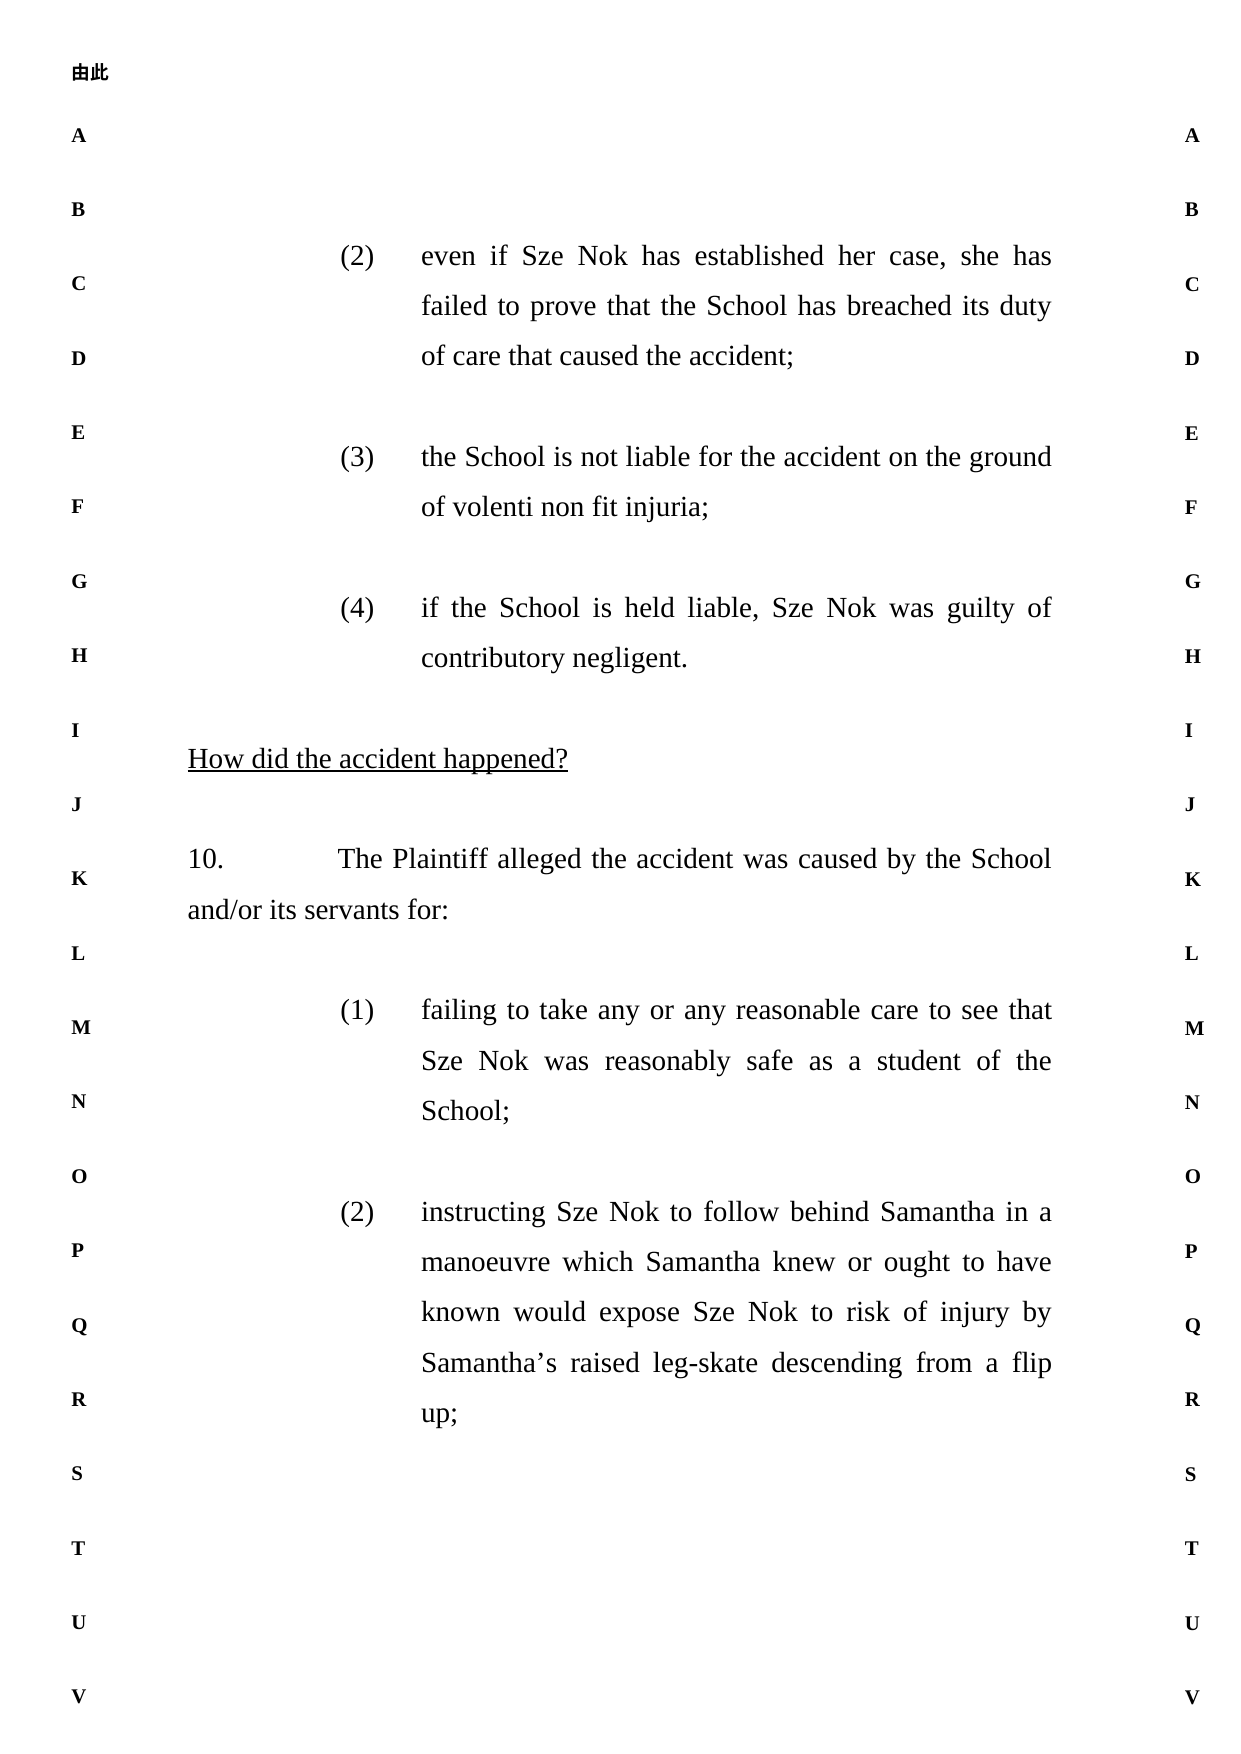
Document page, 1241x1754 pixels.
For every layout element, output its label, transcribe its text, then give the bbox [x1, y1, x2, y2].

list The Plaintiff alleged the accident was caused by the School and/or its servants for: [187, 842, 1053, 925]
list if the School is held liable, Sze Nok was guilty of contributory negligent. [340, 590, 1053, 674]
list even if Sze Nok has established her case, she has failed to prove that the School has breached its duty of care that caused the accident; [340, 238, 1053, 372]
list failing to take any or any reasonable care to see that Sze Nok was reasonably safe as a student of the School; [340, 992, 1053, 1127]
list the School is not liable for the accident on the ground of volenti non fit injuria; [340, 439, 1053, 523]
list instructing Sze Nok to follow behind Samantha in a manoeuvre which Samantha knew or ought to have known would expose Sze Nok to risk of injury by Samantha’s raised leg-skate descending from a flip up; [340, 1194, 1053, 1428]
text How did the accident happened? [187, 741, 1053, 774]
